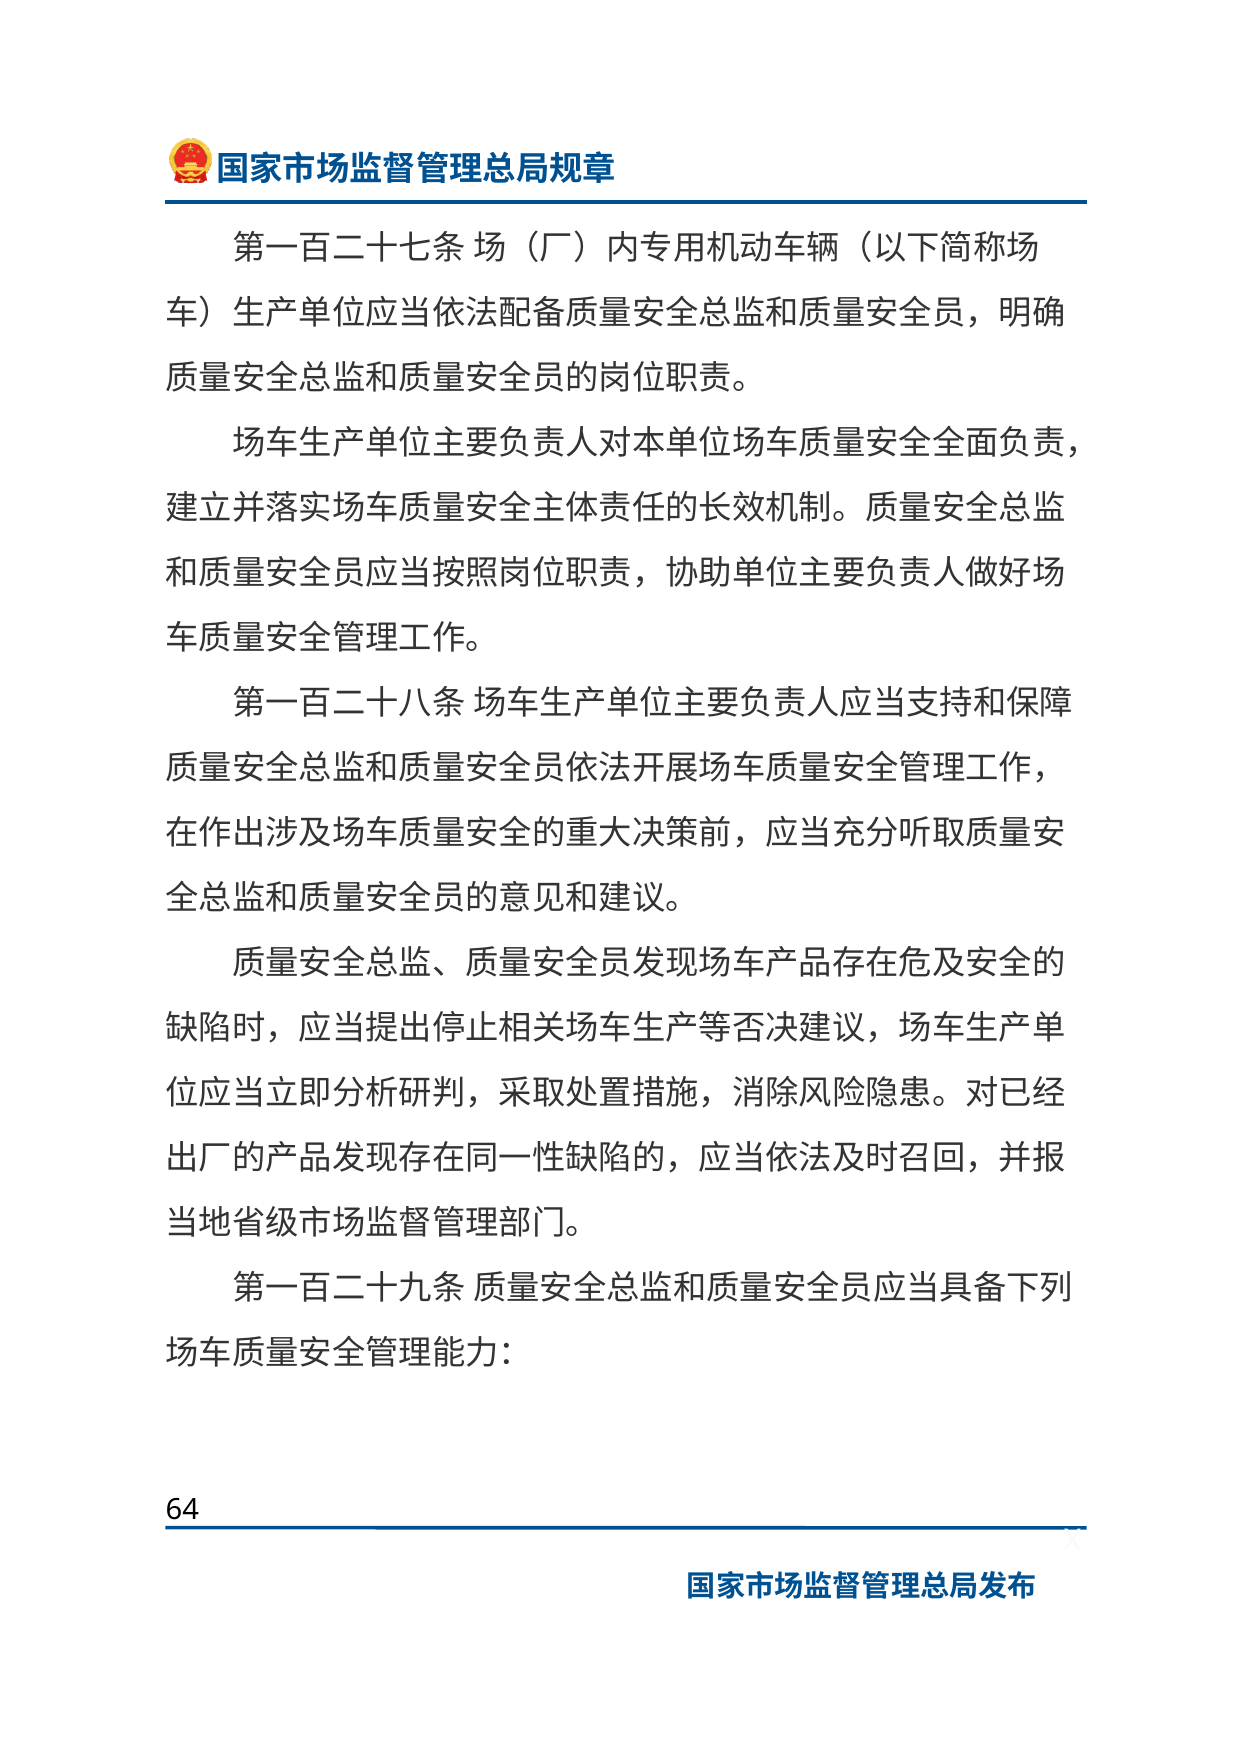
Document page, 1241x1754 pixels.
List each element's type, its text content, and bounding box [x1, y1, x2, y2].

text 第一百二十七条 场（厂）内专用机动车辆（以下简称场车）生产单位应当依法配备质量安全总监和质量安全员，明确质量安全总监和质量安全员的岗位职责。 [165, 213, 1087, 408]
text 第一百二十九条 质量安全总监和质量安全员应当具备下列场车质量安全管理能力： [165, 1253, 1087, 1383]
text 场车生产单位主要负责人对本单位场车质量安全全面负责，建立并落实场车质量安全主体责任的长效机制。质量安全总监和质量安全员应当按照岗位职责，协助单位主要负责人做好场车质量安全管理工作。 [165, 408, 1087, 668]
text 质量安全总监、质量安全员发现场车产品存在危及安全的缺陷时，应当提出停止相关场车生产等否决建议，场车生产单位应当立即分析研判，采取处置措施，消除风险隐患。对已经出厂的产品发现存在同一性缺陷的，应当依法及时召回，并报当地省级市场监督管理部门。 [165, 928, 1087, 1253]
text 第一百二十八条 场车生产单位主要负责人应当支持和保障质量安全总监和质量安全员依法开展场车质量安全管理工作，在作出涉及场车质量安全的重大决策前，应当充分听取质量安全总监和质量安全员的意见和建议。 [165, 668, 1087, 928]
picture [165, 136, 216, 187]
